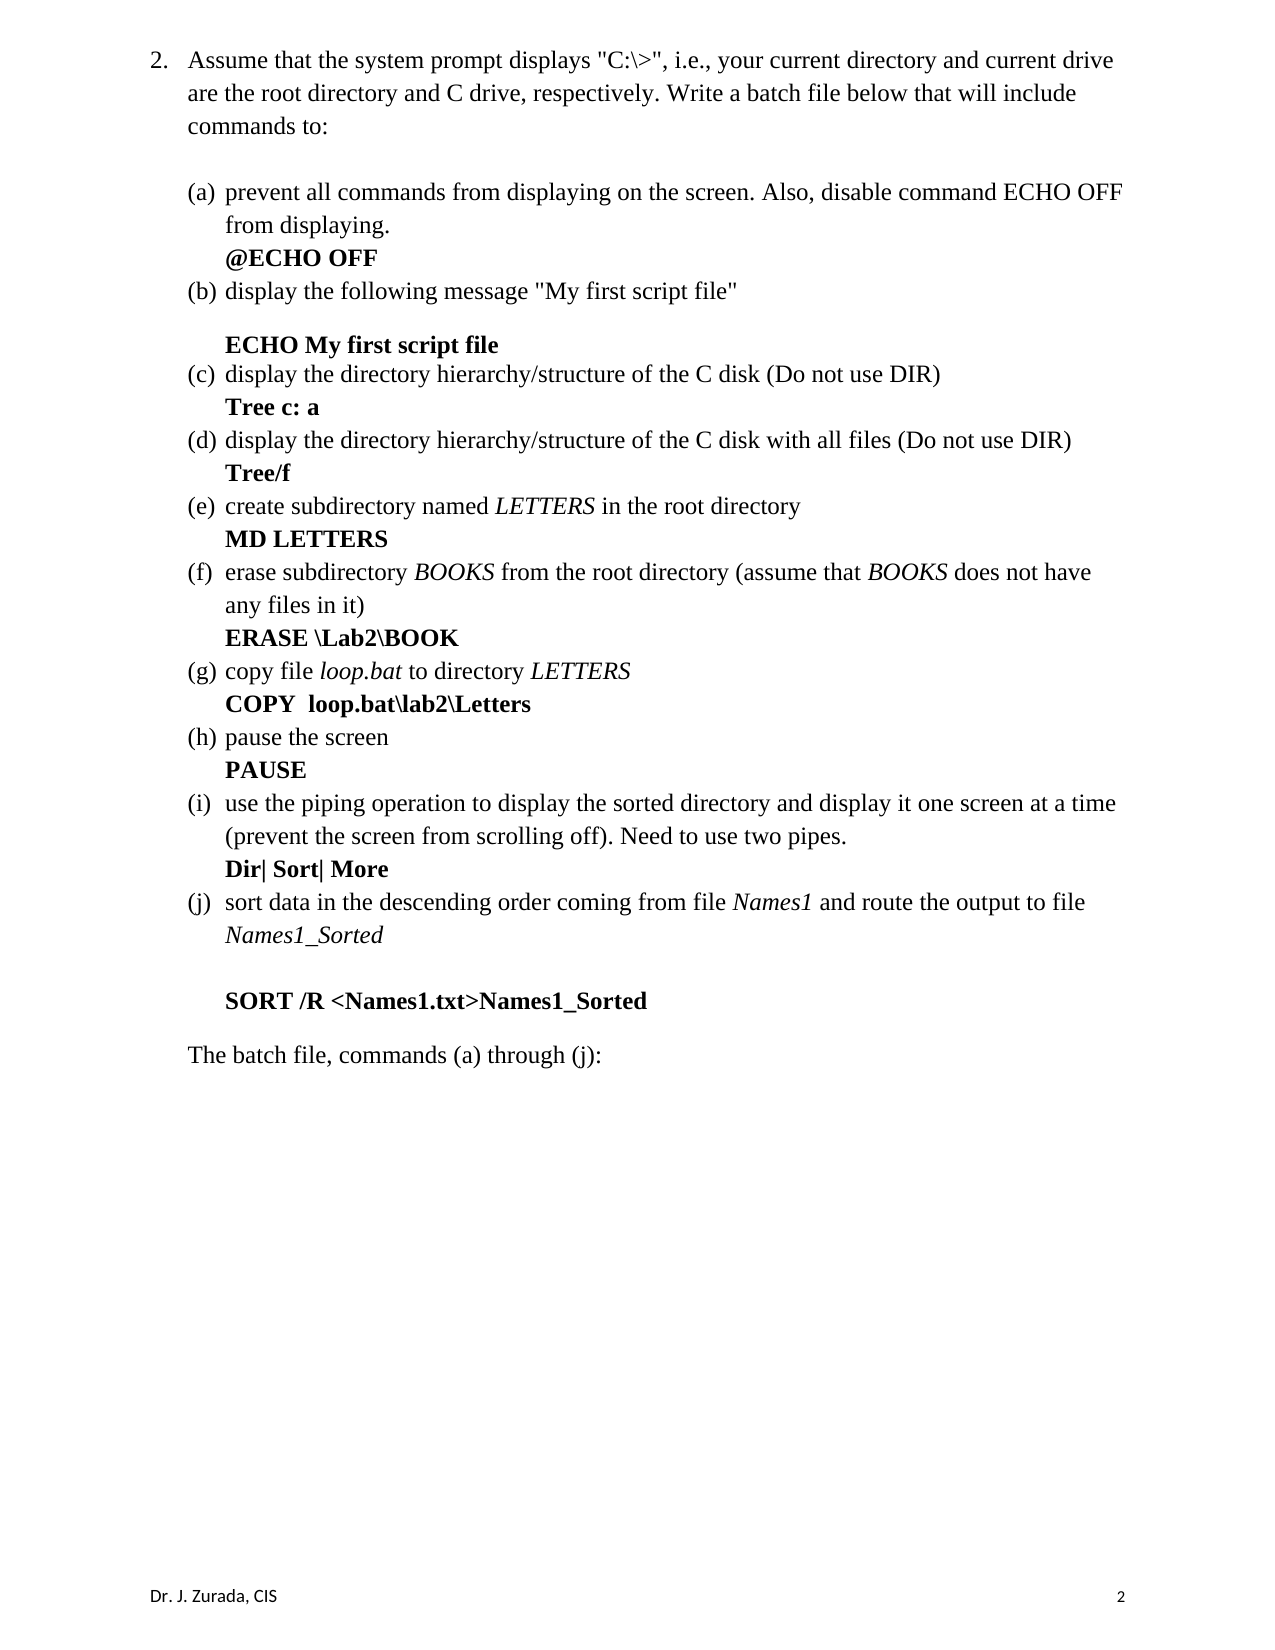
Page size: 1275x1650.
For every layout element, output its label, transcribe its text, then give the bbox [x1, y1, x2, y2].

list prevent all commands from displaying on the screen. Also, disable command ECHO OFF from displaying. [187, 177, 1125, 239]
list sort data in the descending order coming from file Names1 and route the output to file Names1_Sorted [187, 887, 1125, 949]
list Dir| Sort| More [225, 854, 1125, 883]
text ECHO My first script file [225, 330, 1125, 359]
list @ECHO OFF [225, 243, 1125, 272]
list ERASE \Lab2\BOOK [225, 623, 1125, 652]
list display the directory hierarchy/structure of the C disk (Do not use DIR) [187, 359, 1125, 387]
list erase subdirectory BOOKS from the root directory (assume that BOOKS does not have any files in it) [187, 557, 1125, 619]
list COPY loop.bat\lab2\Letters [225, 689, 1125, 718]
list use the piping operation to display the sorted directory and display it one screen at a time (prevent the screen from scrolling off). Need to use two pipes. [187, 788, 1125, 850]
list pause the screen [187, 722, 1125, 751]
list create subdirectory named LETTERS in the root directory [187, 491, 1125, 519]
list Tree/f [225, 458, 1125, 487]
list display the directory hierarchy/structure of the C disk with all files (Do not use DIR) [187, 425, 1125, 453]
text The batch file, commands (a) through (j): [150, 1040, 1125, 1069]
list PAUSE [225, 755, 1125, 784]
list Tree c: a [225, 392, 1125, 421]
list display the following message "My first script file" [187, 276, 1125, 305]
list MD LETTERS [225, 524, 1125, 553]
list Assume that the system prompt displays "C:\>", i.e., your current directory and current drive are the root directory and C drive, respectively. Write a batch file below that will include commands to: [150, 45, 1125, 140]
list copy file loop.bat to directory LETTERS [187, 656, 1125, 685]
list SORT /R <Names1.txt>Names1_Sorted [225, 986, 1125, 1015]
